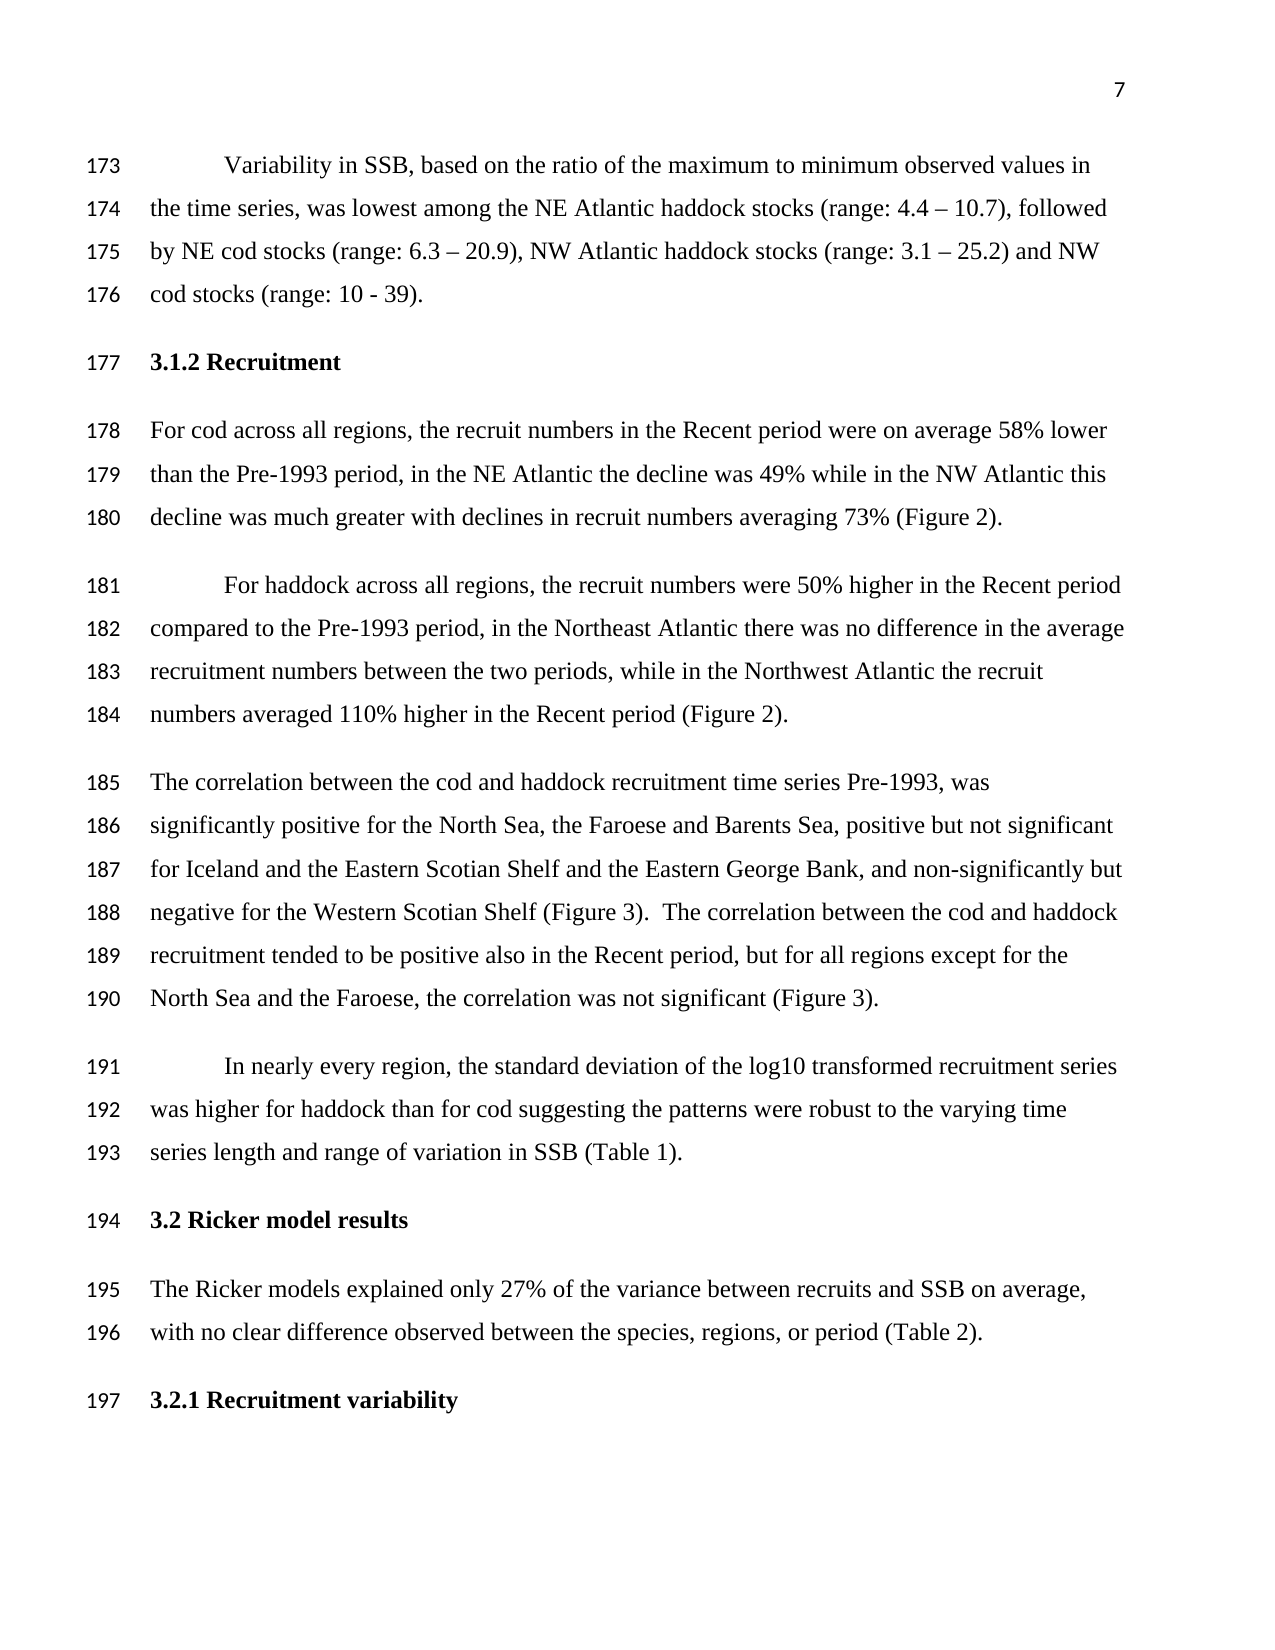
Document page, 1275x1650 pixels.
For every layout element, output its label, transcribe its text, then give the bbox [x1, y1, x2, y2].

text For cod across all regions, the recruit numbers in the Recent period were on average 58% lower than the Pre-1993 period, in the NE Atlantic the decline was 49% while in the NW Atlantic this decline was much greater with declines in recruit numbers averaging 73% (Figure 2). [150, 416, 1125, 531]
text The correlation between the cod and haddock recruitment time series Pre-1993, was significantly positive for the North Sea, the Faroese and Barents Sea, positive but not significant for Iceland and the Eastern Scotian Shelf and the Eastern George Bank, and non-significantly but negative for the Western Scotian Shelf (Figure 3). The correlation between the cod and haddock recruitment tended to be positive also in the Recent period, but for all regions except for the North Sea and the Faroese, the correlation was not significant (Figure 3). [150, 767, 1125, 1012]
text 3.1.2 Recruitment [150, 347, 1125, 376]
text 3.2 Ricker model results [150, 1206, 1125, 1234]
text 3.2.1 Recruitment variability [150, 1385, 1125, 1414]
text The Ricker models explained only 27% of the variance between recruits and SSB on average, with no clear difference observed between the species, regions, or period (Table 2). [150, 1274, 1125, 1346]
text For haddock across all regions, the recruit numbers were 50% higher in the Recent period compared to the Pre-1993 period, in the Northeast Atlantic there was no difference in the average recruitment numbers between the two periods, while in the Northwest Atlantic the recruit numbers averaged 110% higher in the Recent period (Figure 2). [150, 570, 1125, 728]
text In nearly every region, the standard deviation of the log10 transformed recruitment series was higher for haddock than for cod suggesting the patterns were robust to the varying time series length and range of variation in SSB (Table 1). [150, 1051, 1125, 1166]
text Variability in SSB, based on the ratio of the maximum to minimum observed values in the time series, was lowest among the NE Atlantic haddock stocks (range: 4.4 – 10.7), followed by NE cod stocks (range: 6.3 – 20.9), NW Atlantic haddock stocks (range: 3.1 – 25.2) and NW cod stocks (range: 10 - 39). [150, 150, 1125, 308]
